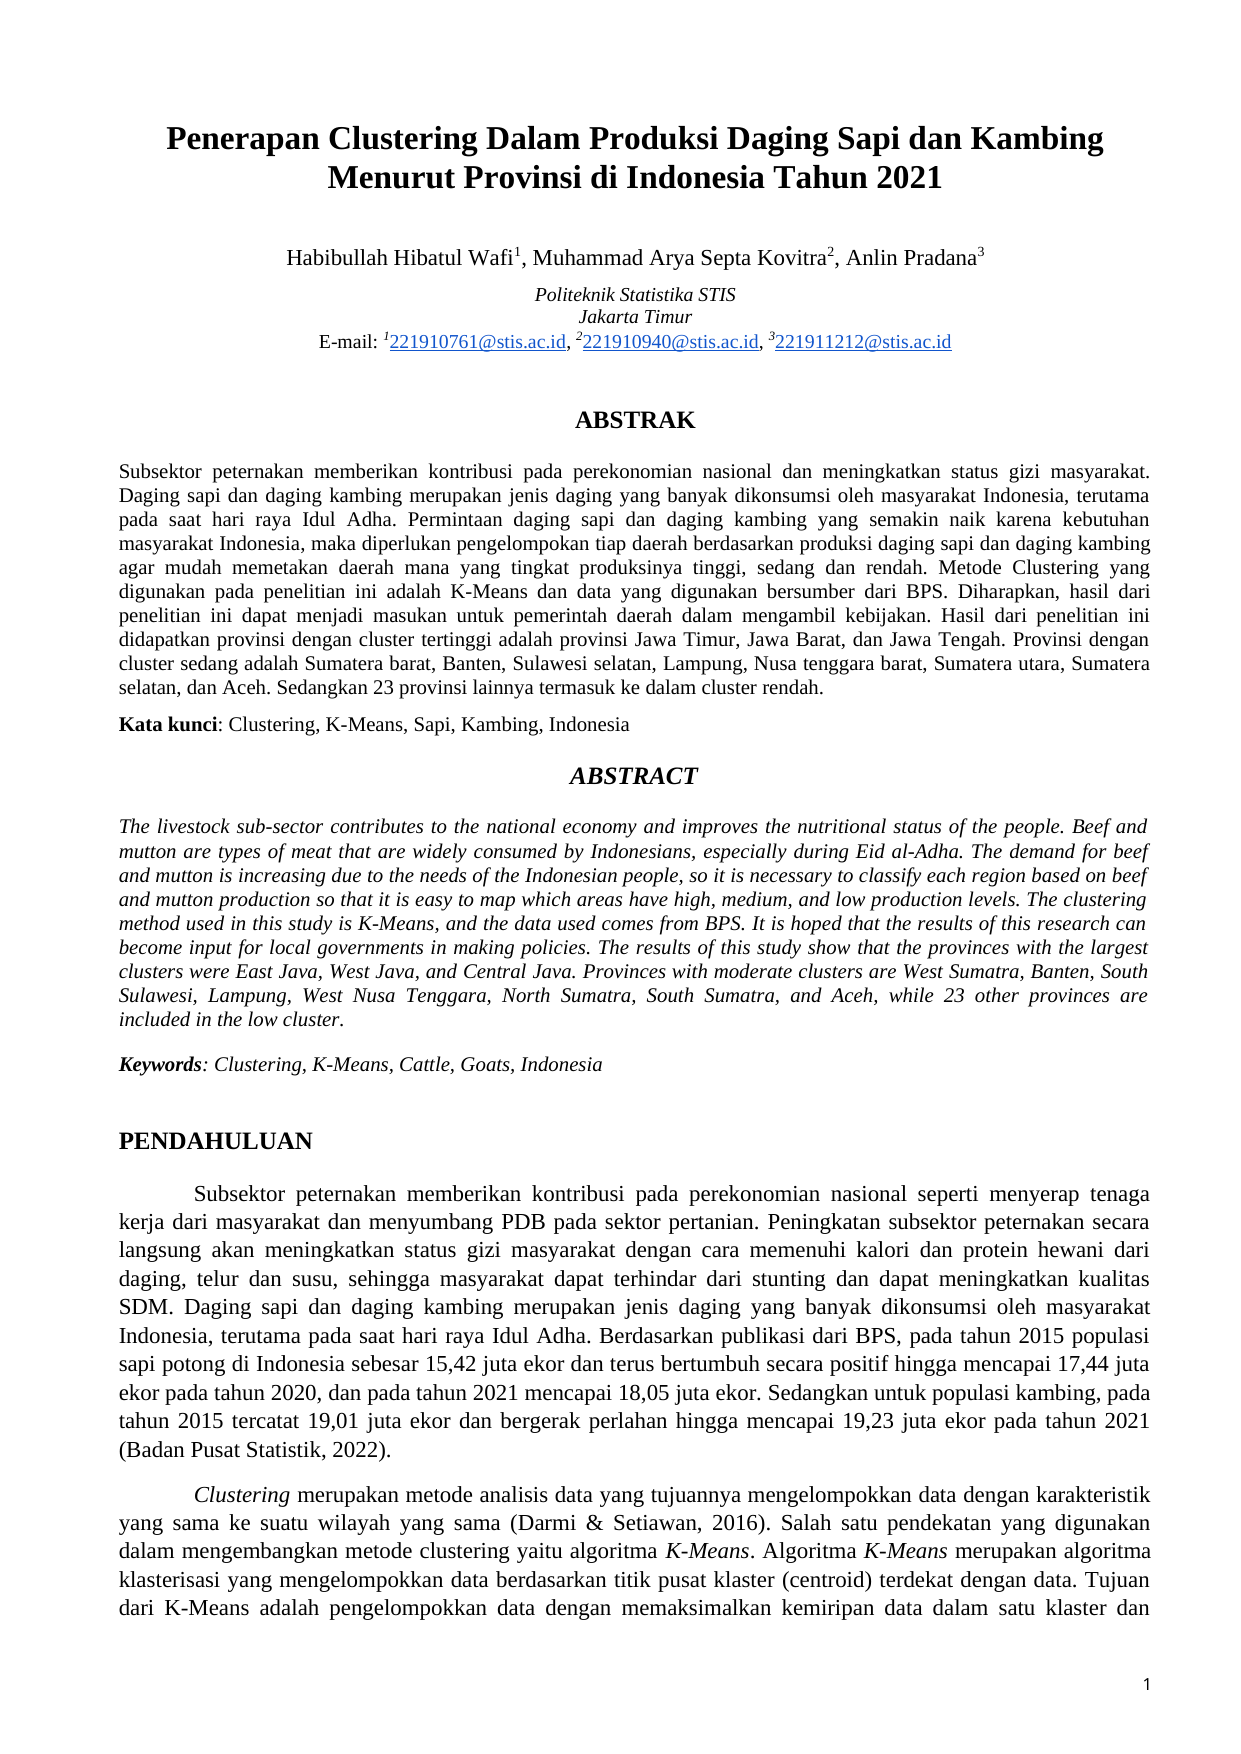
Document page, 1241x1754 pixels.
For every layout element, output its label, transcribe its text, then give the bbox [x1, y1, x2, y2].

text PENDAHULUAN [118, 1126, 1152, 1155]
text Kata kunci: Clustering, K-Means, Sapi, Kambing, Indonesia [118, 712, 1152, 736]
text Subsektor peternakan memberikan kontribusi pada perekonomian nasional dan meningkatkan status gizi masyarakat. Daging sapi dan daging kambing merupakan jenis daging yang banyak dikonsumsi oleh masyarakat Indonesia, terutama pada saat hari raya Idul Adha. Permintaan daging sapi dan daging kambing yang semakin naik karena kebutuhan masyarakat Indonesia, maka diperlukan pengelompokan tiap daerah berdasarkan produksi daging sapi dan daging kambing agar mudah memetakan daerah mana yang tingkat produksinya tinggi, sedang dan rendah. Metode Clustering yang digunakan pada penelitian ini adalah K-Means dan data yang digunakan bersumber dari BPS. Diharapkan, hasil dari penelitian ini dapat menjadi masukan untuk pemerintah daerah dalam mengambil kebijakan. Hasil dari penelitian ini didapatkan provinsi dengan cluster tertinggi adalah provinsi Jawa Timur, Jawa Barat, dan Jawa Tengah. Provinsi dengan cluster sedang adalah Sumatera barat, Banten, Sulawesi selatan, Lampung, Nusa tenggara barat, Sumatera utara, Sumatera selatan, dan Aceh. Sedangkan 23 provinsi lainnya termasuk ke dalam cluster rendah. [118, 458, 1152, 699]
text ABSTRAK [118, 405, 1152, 433]
text Penerapan Clustering Dalam Produksi Daging Sapi dan Kambing Menurut Provinsi di Indonesia Tahun 2021 [118, 118, 1152, 195]
text Keywords: Clustering, K-Means, Cattle, Goats, Indonesia [118, 1052, 1152, 1076]
text Jakarta Timur [118, 305, 1152, 328]
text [118, 1481, 1152, 1621]
text ABSTRACT [118, 761, 1152, 789]
text E-mail: 1221910761@stis.ac.id, 2221910940@stis.ac.id, 3221911212@stis.ac.id [118, 328, 1152, 353]
text Habibullah Hibatul Wafi1, Muhammad Arya Septa Kovitra2, Anlin Pradana3 [118, 243, 1152, 271]
text Politeknik Statistika STIS [118, 283, 1152, 305]
text The livestock sub-sector contributes to the national economy and improves the nutritional status of the people. Beef and mutton are types of meat that are widely consumed by Indonesians, especially during Eid al-Adha. The demand for beef and mutton is increasing due to the needs of the Indonesian people, so it is necessary to classify each region based on beef and mutton production so that it is easy to map which areas have high, medium, and low production levels. The clustering method used in this study is K-Means, and the data used comes from BPS. It is hoped that the results of this research can become input for local governments in making policies. The results of this study show that the provinces with the largest clusters were East Java, West Java, and Central Java. Provinces with moderate clusters are West Sumatra, Banten, South Sulawesi, Lampung, West Nusa Tenggara, North Sumatra, South Sumatra, and Aceh, while 23 other provinces are included in the low cluster. [118, 814, 1152, 1031]
text Subsektor peternakan memberikan kontribusi pada perekonomian nasional seperti menyerap tenaga kerja dari masyarakat dan menyumbang PDB pada sektor pertanian. Peningkatan subsektor peternakan secara langsung akan meningkatkan status gizi masyarakat dengan cara memenuhi kalori dan protein hewani dari daging, telur dan susu, sehingga masyarakat dapat terhindar dari stunting dan dapat meningkatkan kualitas SDM. Daging sapi dan daging kambing merupakan jenis daging yang banyak dikonsumsi oleh masyarakat Indonesia, terutama pada saat hari raya Idul Adha. Berdasarkan publikasi dari BPS, pada tahun 2015 populasi sapi potong di Indonesia sebesar 15,42 juta ekor dan terus bertumbuh secara positif hingga mencapai 17,44 juta ekor pada tahun 2020, dan pada tahun 2021 mencapai 18,05 juta ekor. Sedangkan untuk populasi kambing, pada tahun 2015 tercatat 19,01 juta ekor dan bergerak perlahan hingga mencapai 19,23 juta ekor pada tahun 2021 (Badan Pusat Statistik, 2022). [118, 1180, 1152, 1462]
